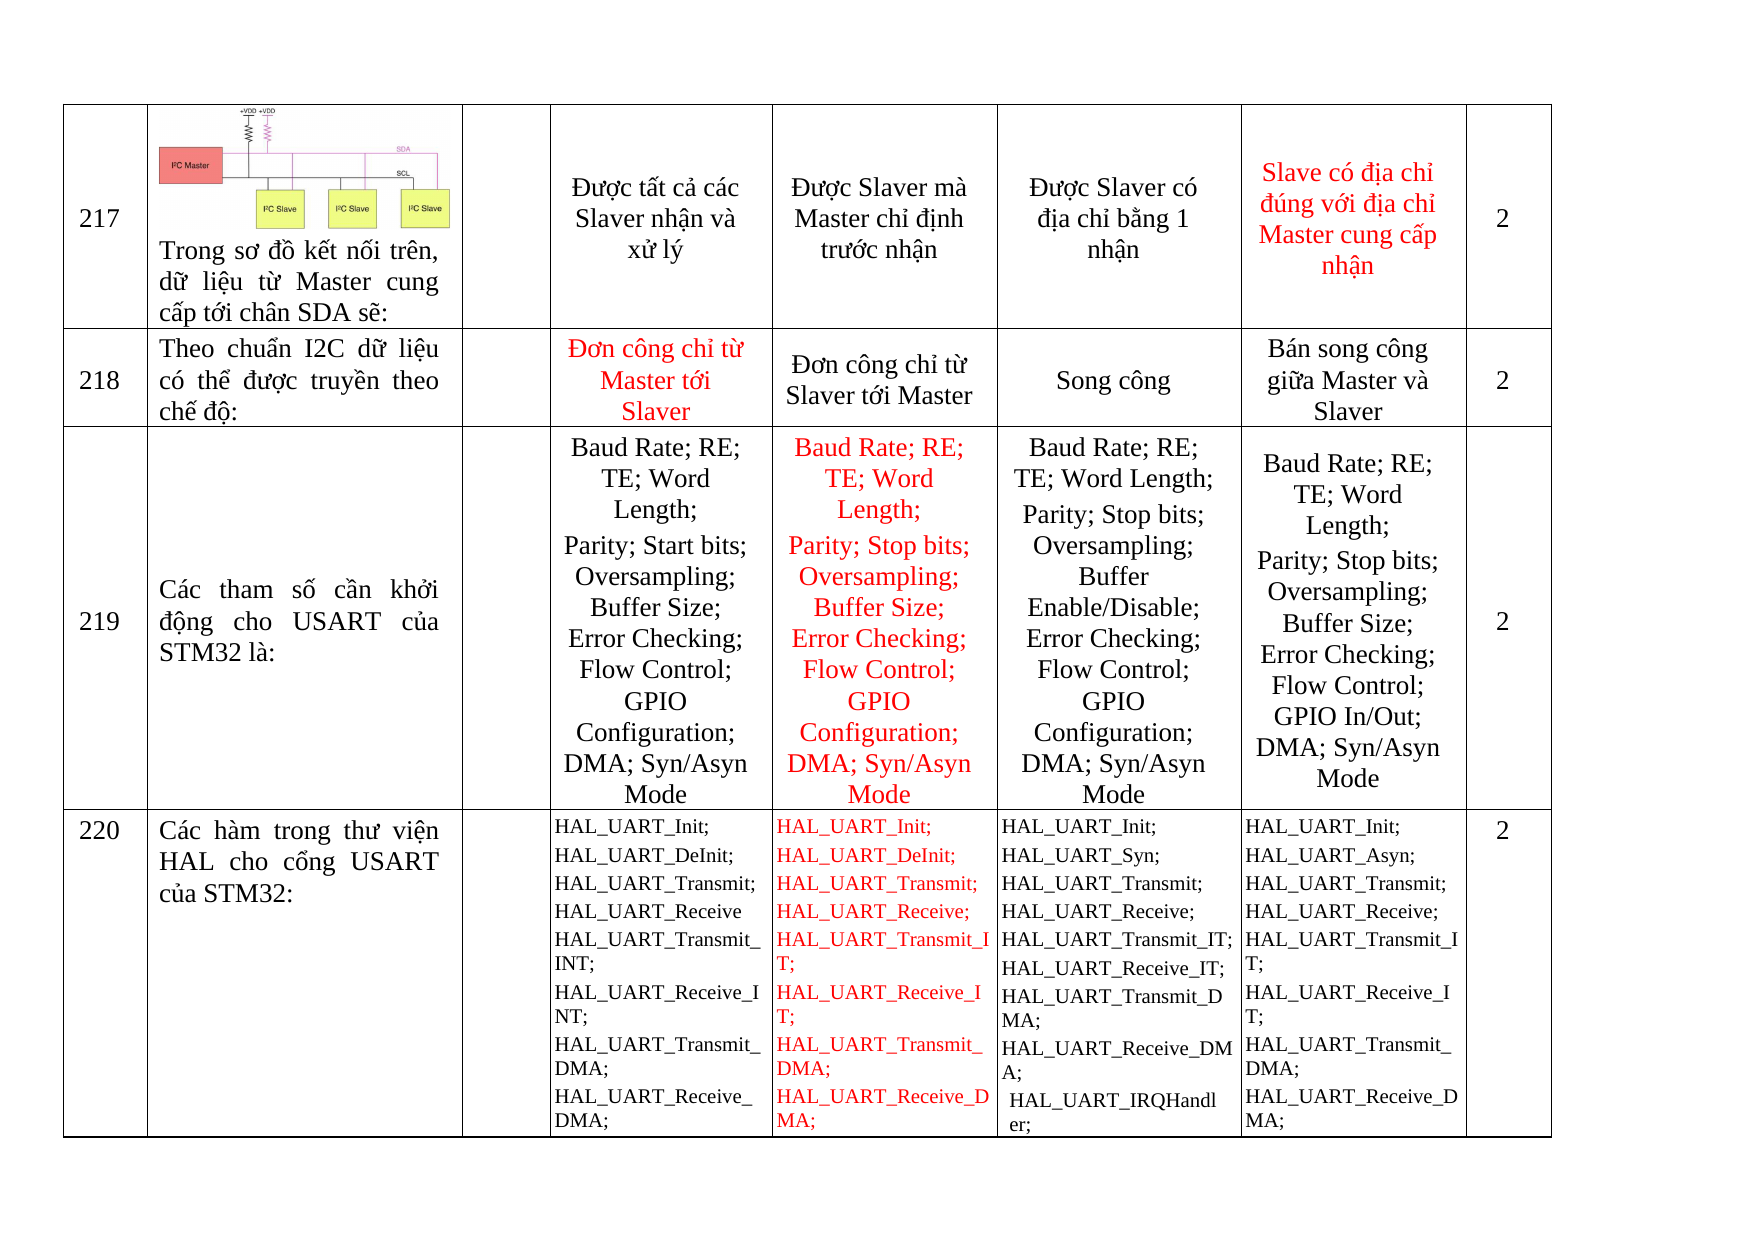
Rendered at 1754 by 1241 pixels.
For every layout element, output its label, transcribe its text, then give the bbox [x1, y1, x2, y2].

table_cell Trong sơ đồ kết nối trên, dữ liệu từ Master cung cấp tới chân SDA sẽ: [148, 105, 462, 327]
table_cell 2 [1467, 810, 1551, 1136]
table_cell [998, 810, 1241, 1136]
table_cell Baud Rate; RE; TE; Word Length; Parity; Stop bits; Oversampling; Buffer Size; Error Checking; Flow Control; GPIO In/Out; DMA; Syn/Asyn Mode [1242, 427, 1466, 809]
table_cell 217 [64, 105, 147, 327]
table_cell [773, 810, 997, 1136]
table_cell Được Slaver có địa chỉ bằng 1 nhận [998, 105, 1241, 327]
table_cell [463, 427, 550, 809]
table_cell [1242, 810, 1466, 1136]
table_cell Bán song công giữa Master và Slaver [1242, 329, 1466, 426]
table_cell 2 [1467, 427, 1551, 809]
table_cell Slave có địa chỉ đúng với địa chỉ Master cung cấp nhận [1242, 105, 1466, 327]
table_cell Các tham số cần khởi động cho USART của STM32 là: [148, 427, 462, 809]
table_cell Baud Rate; RE; TE; Word Length; Parity; Start bits; Oversampling; Buffer Size; Error Checking; Flow Control; GPIO Configuration; DMA; Syn/Asyn Mode [551, 427, 772, 809]
table_cell 2 [1467, 329, 1551, 426]
table_cell [463, 329, 550, 426]
table_cell Đơn công chỉ từ Master tới Slaver [551, 329, 772, 426]
table_cell 219 [64, 427, 147, 809]
table_cell Được Slaver mà Master chỉ định trước nhận [773, 105, 997, 327]
table_cell [463, 105, 550, 327]
table_cell Song công [998, 329, 1241, 426]
table_cell [463, 810, 550, 1136]
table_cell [148, 810, 462, 1136]
table_cell Đơn công chỉ từ Slaver tới Master [773, 329, 997, 426]
table_cell 220 [64, 810, 147, 1136]
table_cell Baud Rate; RE; TE; Word Length; Parity; Stop bits; Oversampling; Buffer Enable/Disable; Error Checking; Flow Control; GPIO Configuration; DMA; Syn/Asyn Mode [998, 427, 1241, 809]
table_cell Baud Rate; RE; TE; Word Length; Parity; Stop bits; Oversampling; Buffer Size; Error Checking; Flow Control; GPIO Configuration; DMA; Syn/Asyn Mode [773, 427, 997, 809]
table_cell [551, 810, 772, 1136]
table_cell 2 [1467, 105, 1551, 327]
table_cell 218 [64, 329, 147, 426]
table_cell Theo chuẩn I2C dữ liệu có thể được truyền theo chế độ: [148, 329, 462, 426]
table_cell Được tất cả các Slaver nhận và xử lý [551, 105, 772, 327]
